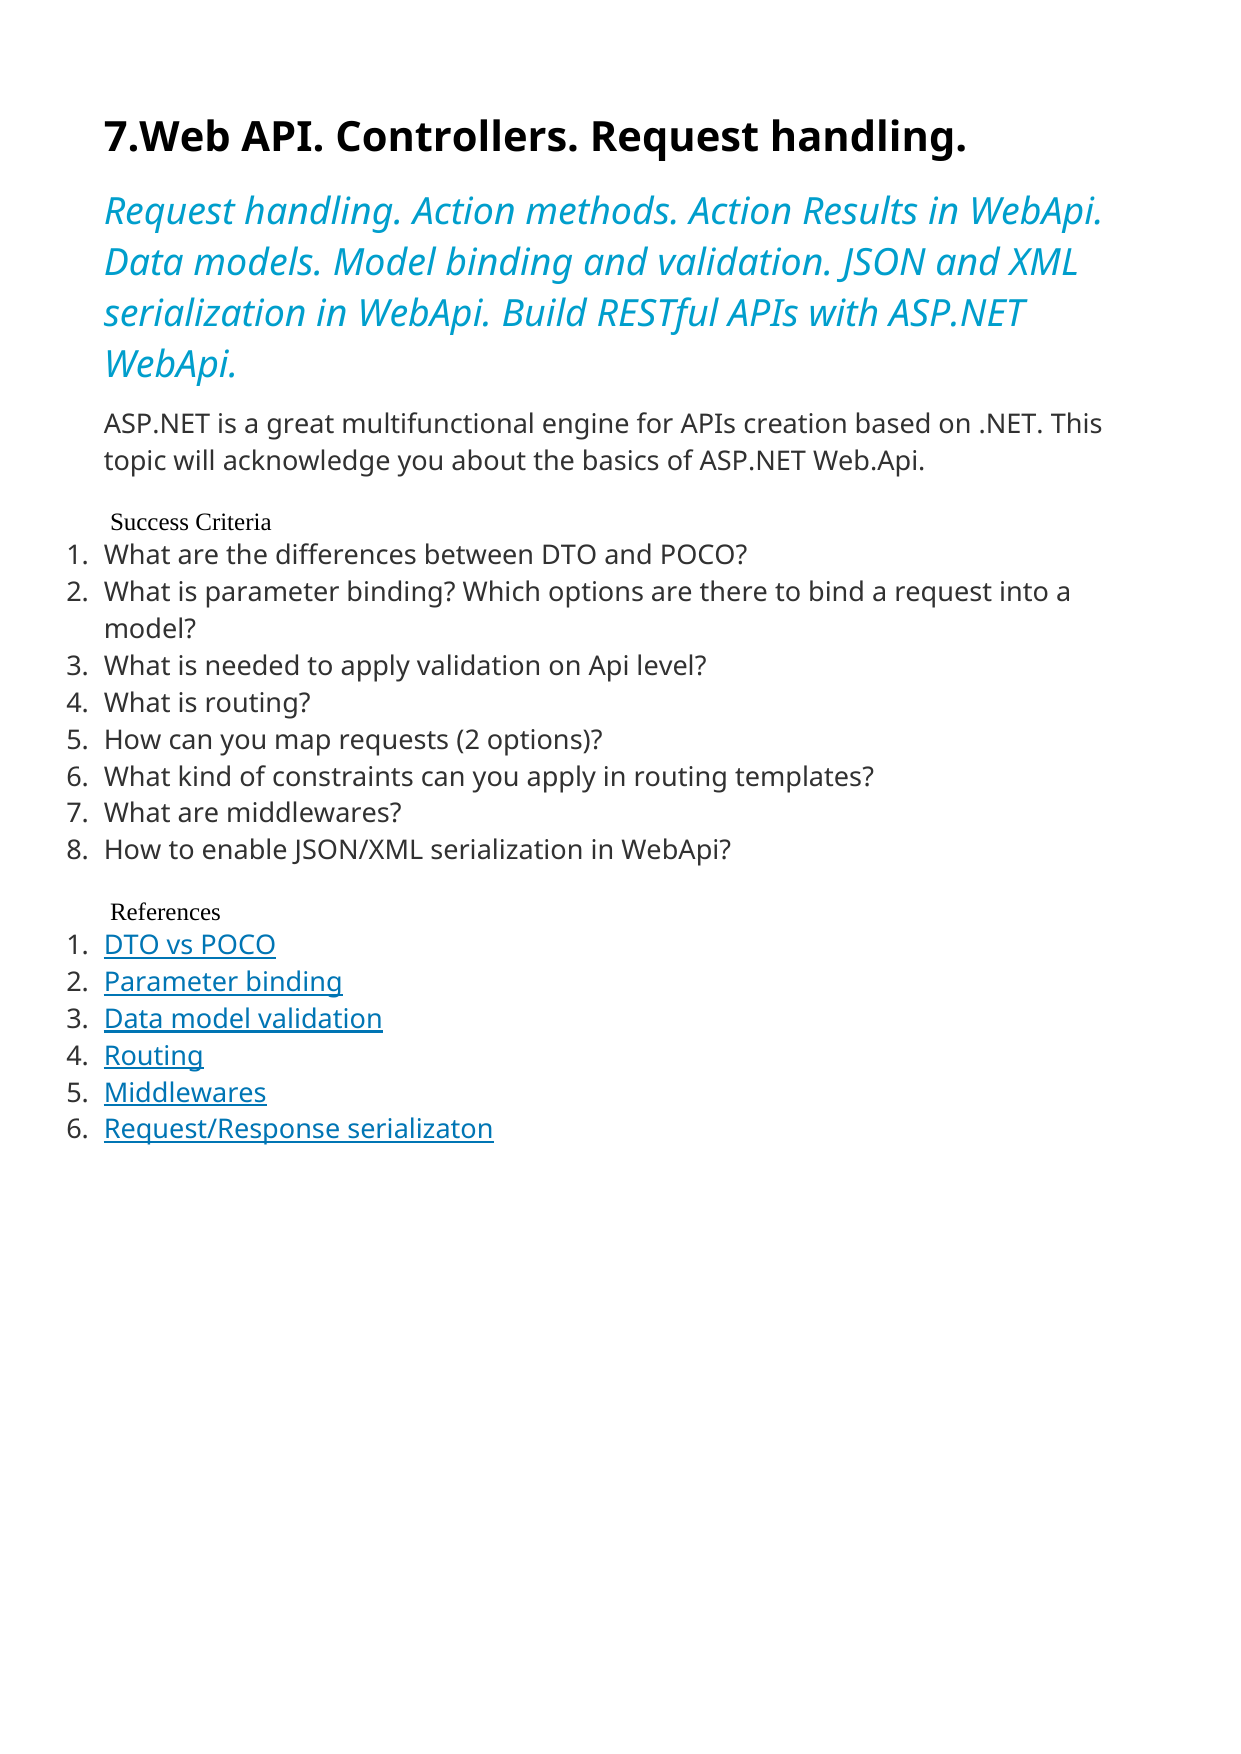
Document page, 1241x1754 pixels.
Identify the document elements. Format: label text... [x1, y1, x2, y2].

text References [103, 897, 1152, 926]
list Data model validation [66, 999, 1152, 1036]
list Parameter binding [66, 962, 1152, 999]
list What is routing? [66, 683, 1152, 720]
list How can you map requests (2 options)? [66, 720, 1152, 757]
list DTO vs POCO [66, 926, 1152, 962]
subtitle Request handling. Action methods. Action Results in WebApi. Data models. Model binding and validation. JSON and XML serialization in WebApi. Build RESTful APIs with ASP.NET WebApi. [103, 184, 1152, 388]
list What are the differences between DTO and POCO? [66, 536, 1152, 573]
list Middlewares [66, 1073, 1152, 1110]
list What is needed to apply validation on Api level? [66, 646, 1152, 683]
text 7.Web API. Controllers. Request handling. [103, 74, 1152, 163]
list What are middlewares? [66, 794, 1152, 831]
text Success Criteria [103, 507, 1152, 536]
list How to enable JSON/XML serialization in WebApi? [66, 831, 1152, 868]
text ASP.NET is a great multifunctional engine for APIs creation based on .NET. This topic will acknowledge you about the basics of ASP.NET Web.Api. [103, 404, 1152, 478]
list What is parameter binding? Which options are there to bind a request into a model? [66, 573, 1152, 646]
list What kind of constraints can you apply in routing templates? [66, 757, 1152, 794]
list Routing [66, 1036, 1152, 1073]
list Request/Response serializaton [66, 1110, 1152, 1147]
